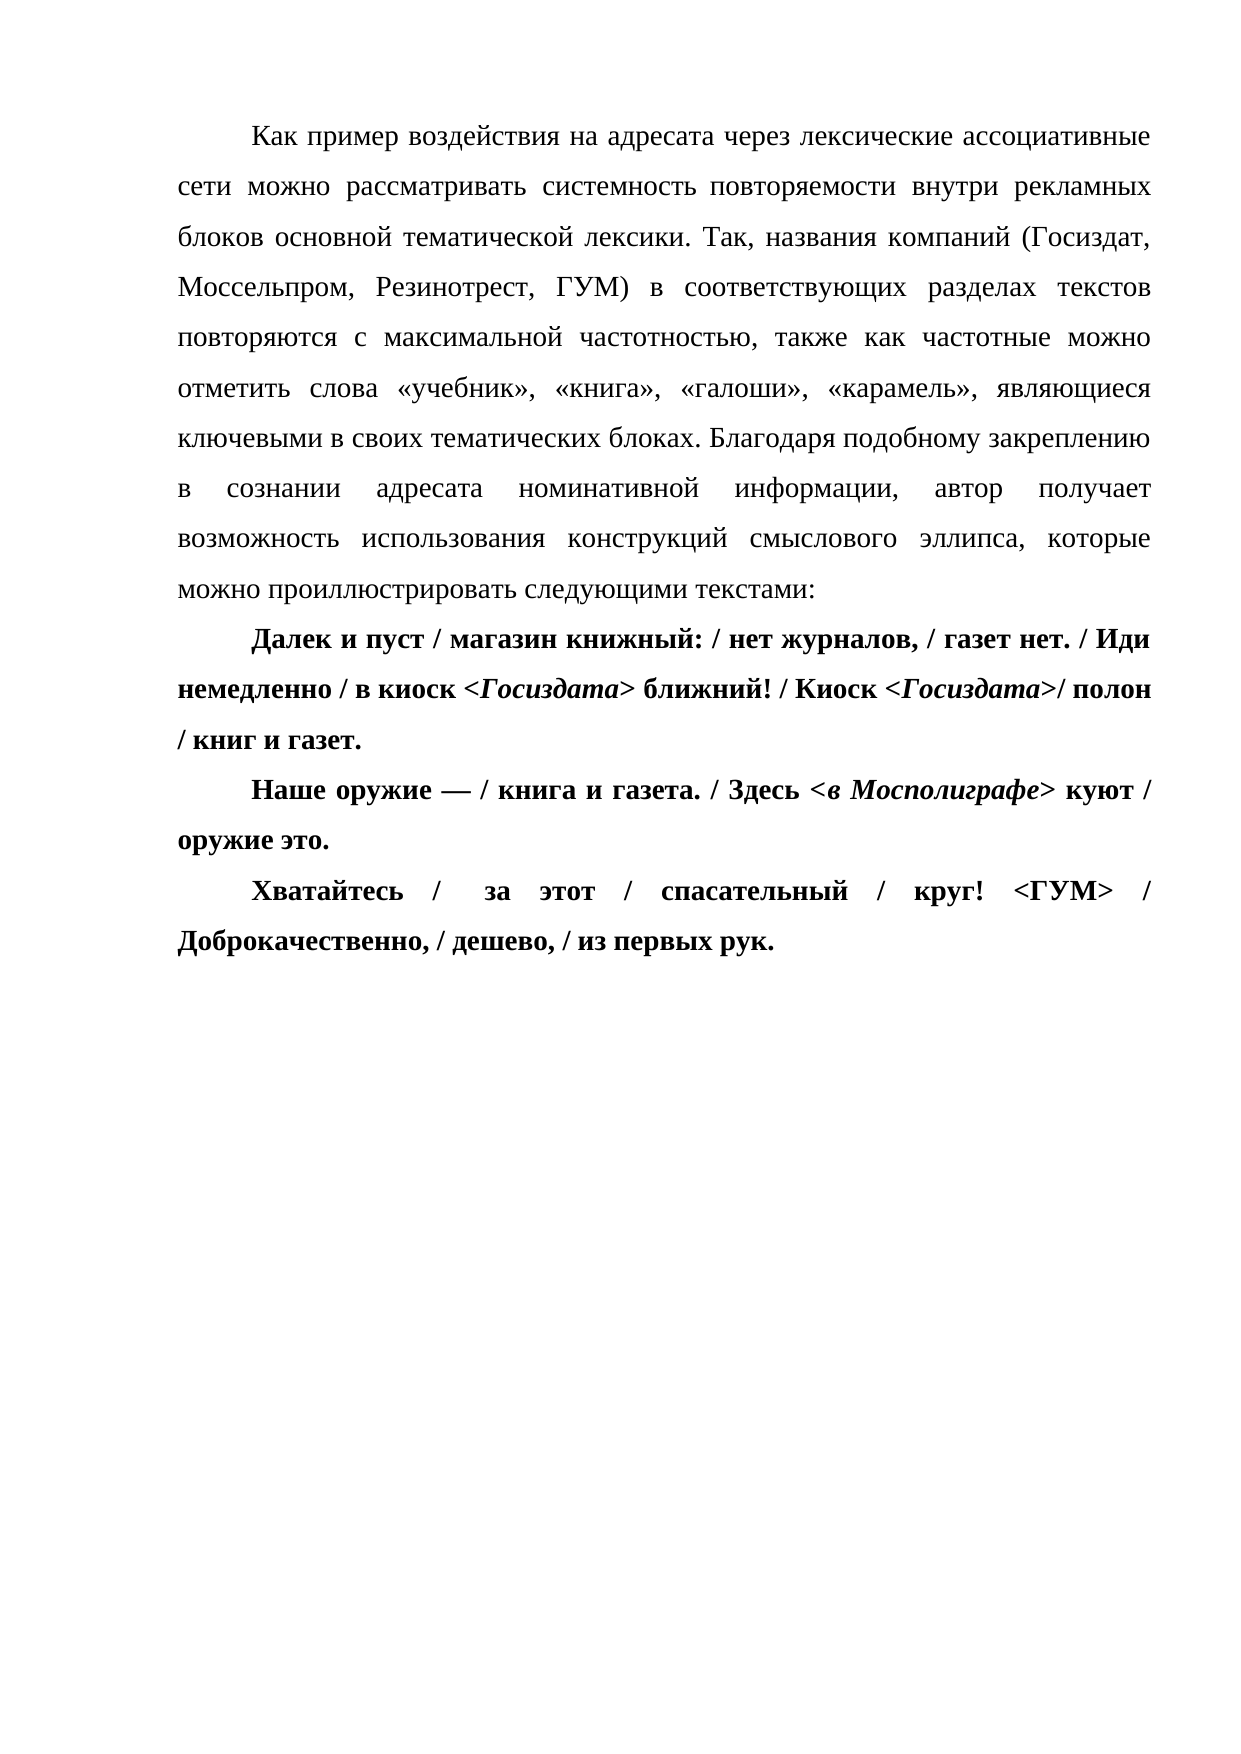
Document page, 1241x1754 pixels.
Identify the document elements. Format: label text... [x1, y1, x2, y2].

text Хватайтесь / за этот / спасательный / круг! <ГУМ> / Доброкачественно, / дешево, / из первых рук. [177, 873, 1152, 957]
text Наше оружие — / книга и газета. / Здесь <в Мосполиграфе> куют / оружие это. [177, 772, 1152, 856]
text Далек и пуст / магазин книжный: / нет журналов, / газет нет. / Иди немедленно / в киоск <Госиздата> ближний! / Киоск <Госиздата>/ полон / книг и газет. [177, 621, 1152, 755]
text Как пример воздействия на адресата через лексические ассоциативные сети можно рассматривать системность повторяемости внутри рекламных блоков основной тематической лексики. Так, названия компаний (Госиздат, Моссельпром, Резинотрест, ГУМ) в соответствующих разделах текстов повторяются с максимальной частотностью, также как частотные можно отметить слова «учебник», «книга», «галоши», «карамель», являющиеся ключевыми в своих тематических блоках. Благодаря подобному закреплению в сознании адресата номинативной информации, автор получает возможность использования конструкций смыслового эллипса, которые можно проиллюстрировать следующими текстами: [177, 118, 1152, 604]
